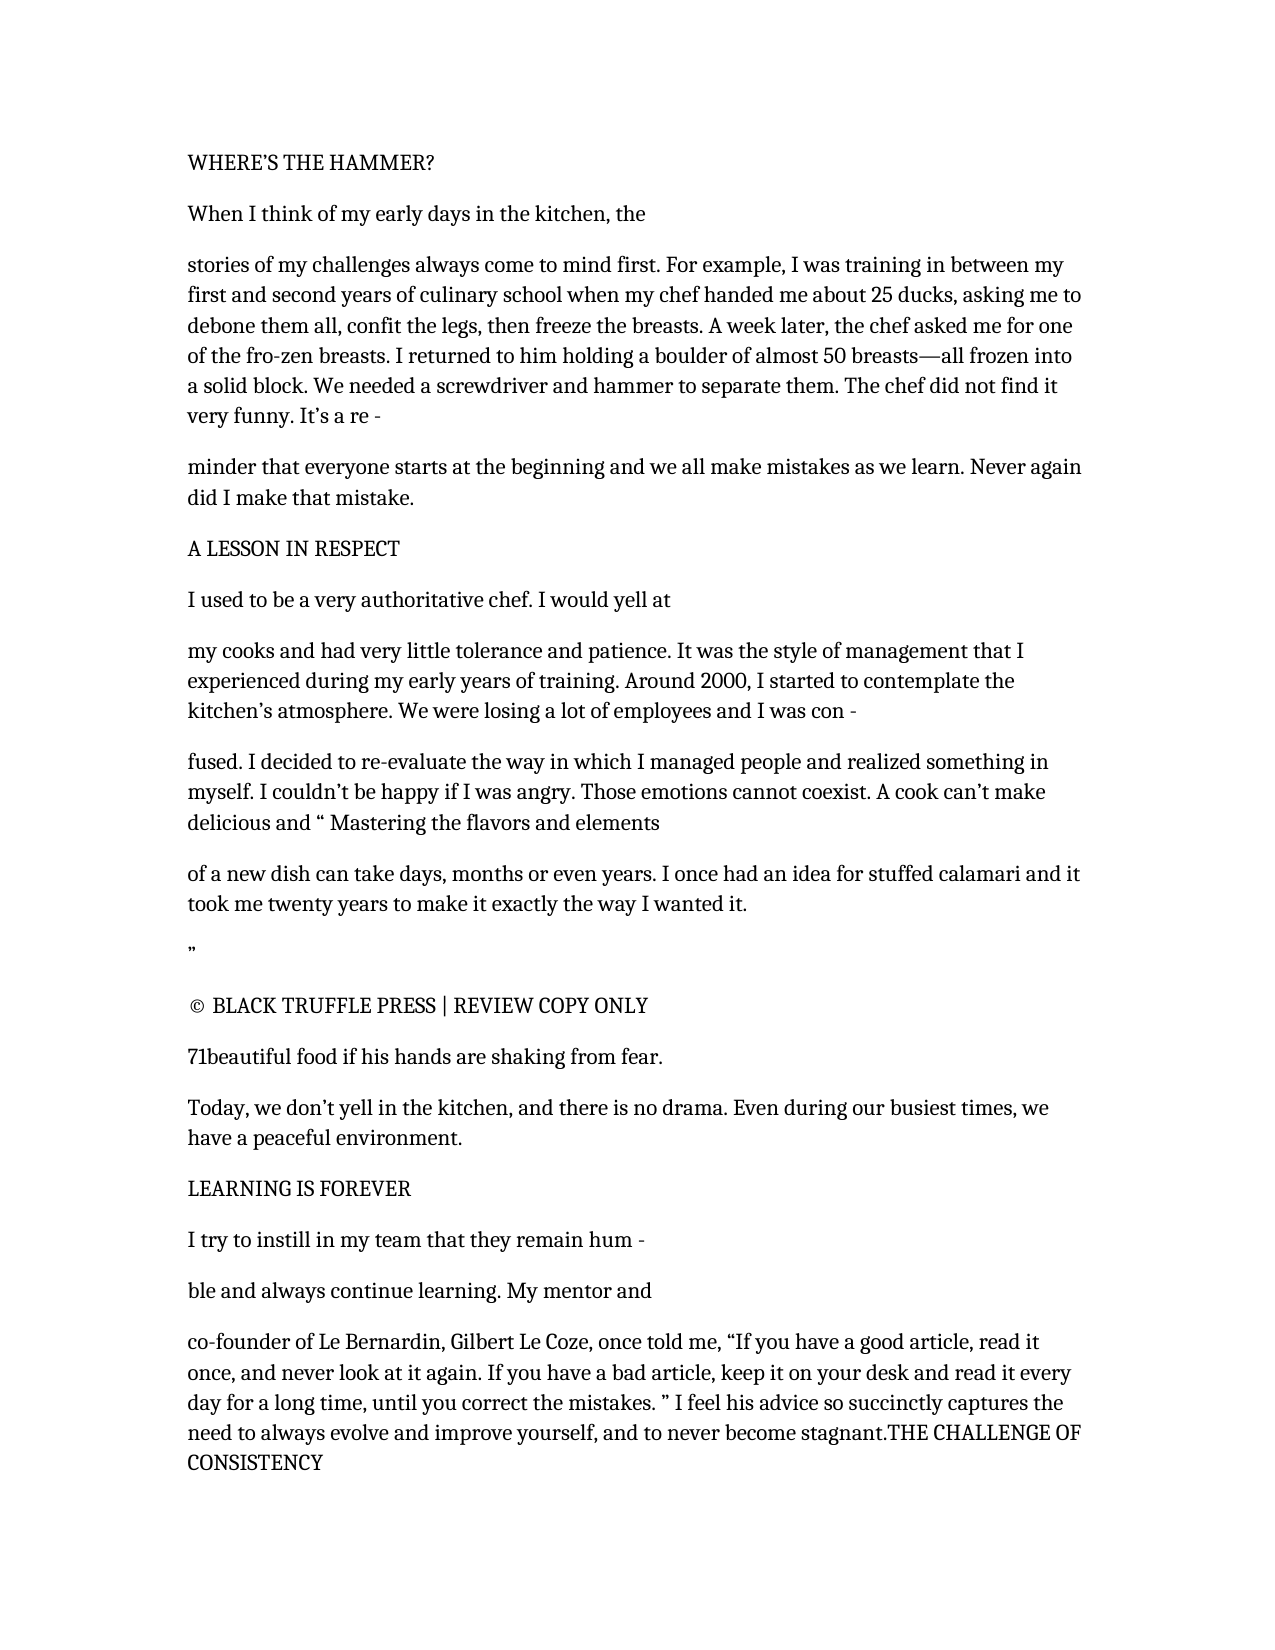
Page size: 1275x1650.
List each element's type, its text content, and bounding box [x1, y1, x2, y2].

text I try to instill in my team that they remain hum - [187, 1227, 1087, 1253]
text 71beautiful food if his hands are shaking from fear. [187, 1044, 1087, 1070]
text WHERE’S THE HAMMER? [187, 150, 1087, 176]
text I used to be a very authoritative chef. I would yell at [187, 586, 1087, 613]
text ble and always continue learning. My mentor and [187, 1278, 1087, 1304]
text minder that everyone starts at the beginning and we all make mistakes as we learn. Never again did I make that mistake. [187, 454, 1087, 511]
text When I think of my early days in the kitchen, the [187, 201, 1087, 227]
text of a new dish can take days, months or even years. I once had an idea for stuffed calamari and it took me twenty years to make it exactly the way I wanted it. [187, 860, 1087, 917]
text A LESSON IN RESPECT [187, 535, 1087, 562]
text fused. I decided to re-evaluate the way in which I managed people and realized something in myself. I couldn’t be happy if I was angry. Those emotions cannot coexist. A cook can’t make delicious and “ Mastering the flavors and elements [187, 749, 1087, 836]
text ” [187, 942, 1087, 968]
text stories of my challenges always come to mind first. For example, I was training in between my first and second years of culinary school when my chef handed me about 25 ducks, asking me to debone them all, confit the legs, then freeze the breasts. A week later, the chef asked me for one of the fro-zen breasts. I returned to him holding a boulder of almost 50 breasts—all frozen into a solid block. We needed a screwdriver and hammer to separate them. The chef did not find it very funny. It’s a re - [187, 252, 1087, 429]
text LEARNING IS FOREVER [187, 1176, 1087, 1202]
text my cooks and had very little tolerance and patience. It was the style of management that I experienced during my early years of training. Around 2000, I started to contemplate the kitchen’s atmosphere. We were losing a lot of employees and I was con - [187, 637, 1087, 724]
text co-founder of Le Bernardin, Gilbert Le Coze, once told me, “If you have a good article, read it once, and never look at it again. If you have a bad article, keep it on your desk and read it every day for a long time, until you correct the mistakes. ” I feel his advice so succinctly captures the need to always evolve and improve yourself, and to never become stagnant.THE CHALLENGE OF CONSISTENCY [187, 1329, 1087, 1476]
text Today, we don’t yell in the kitchen, and there is no drama. Even during our busiest times, we have a peaceful environment. [187, 1095, 1087, 1151]
text © BLACK TRUFFLE PRESS | REVIEW COPY ONLY [187, 993, 1087, 1019]
